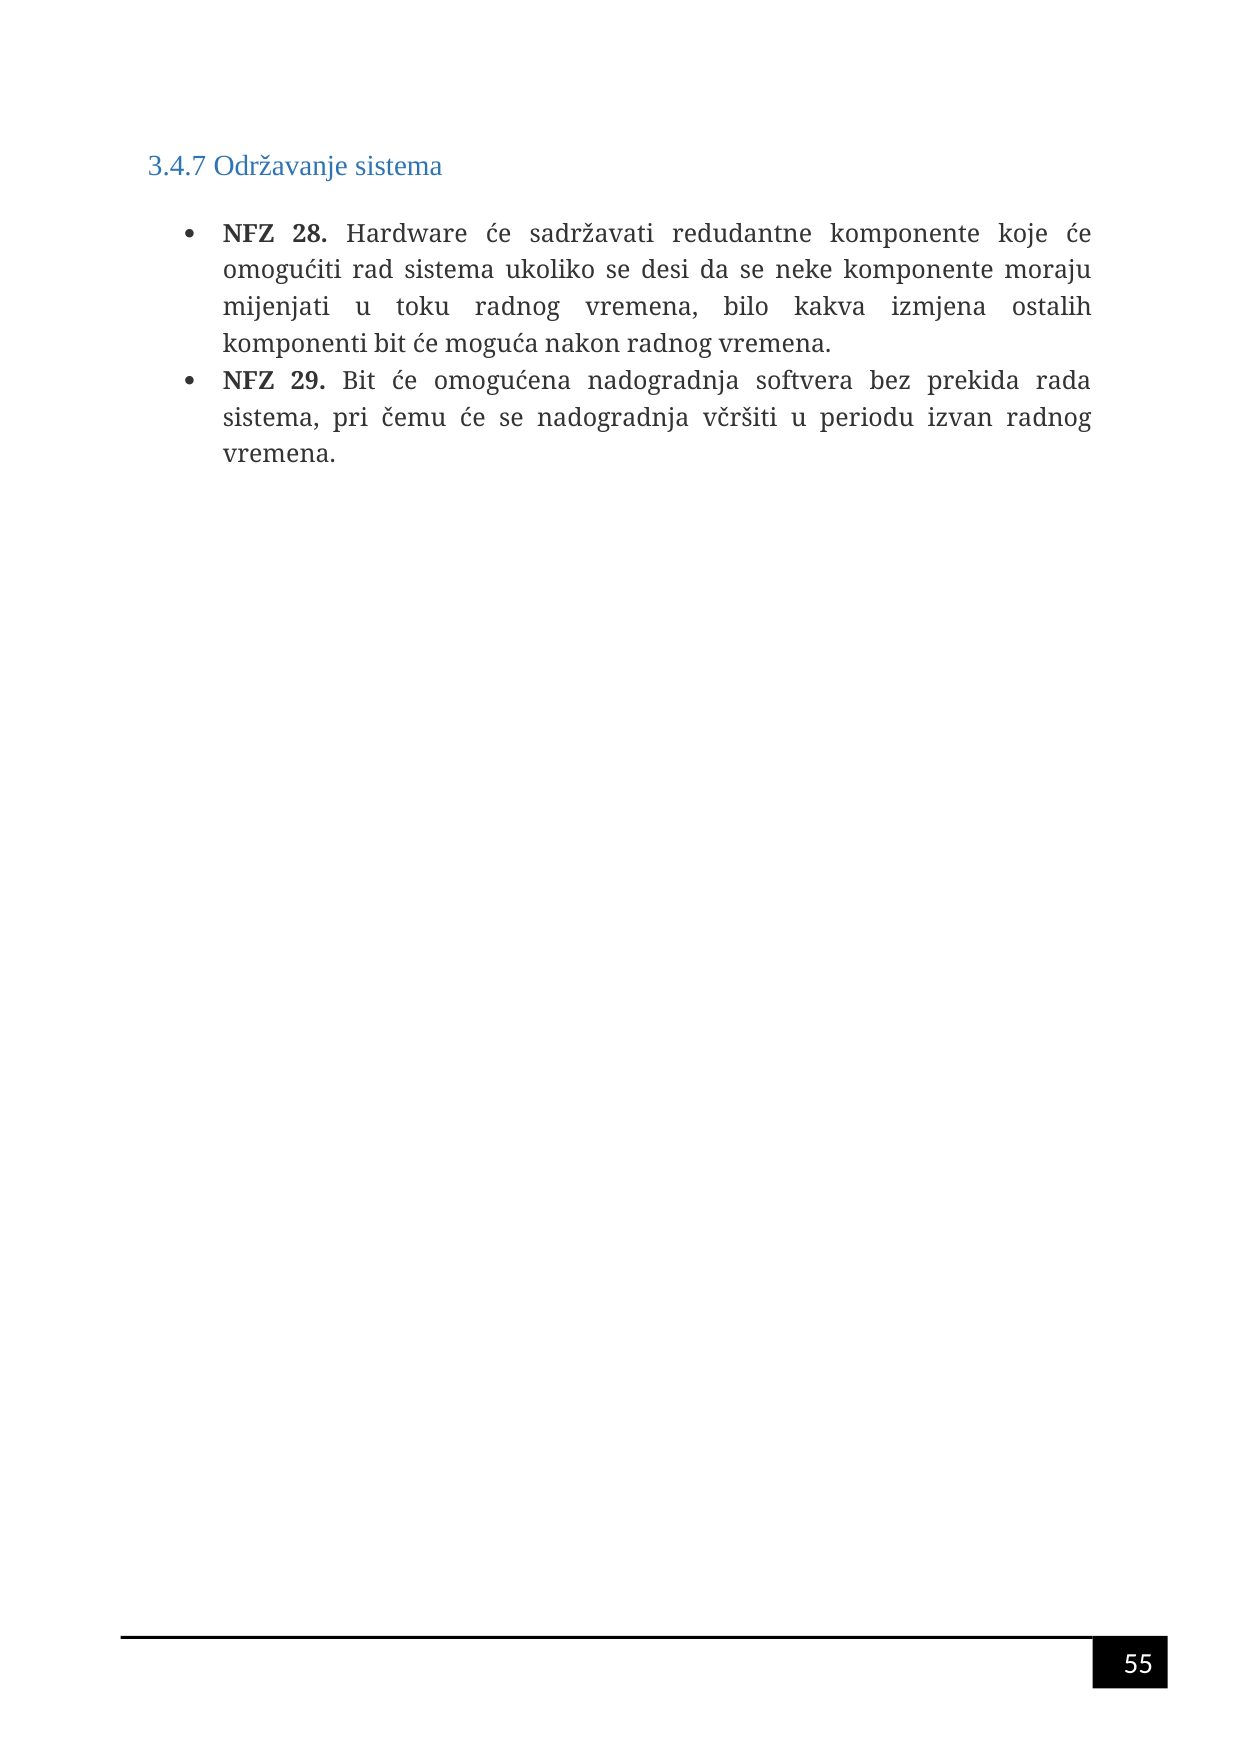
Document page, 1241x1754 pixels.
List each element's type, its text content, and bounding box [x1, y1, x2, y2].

list NFZ 29. Bit će omogućena nadogradnja softvera bez prekida rada sistema, pri čemu će se nadogradnja včršiti u periodu izvan radnog vremena. [185, 362, 1093, 470]
subtitle 3.4.7 Održavanje sistema [148, 148, 1093, 181]
